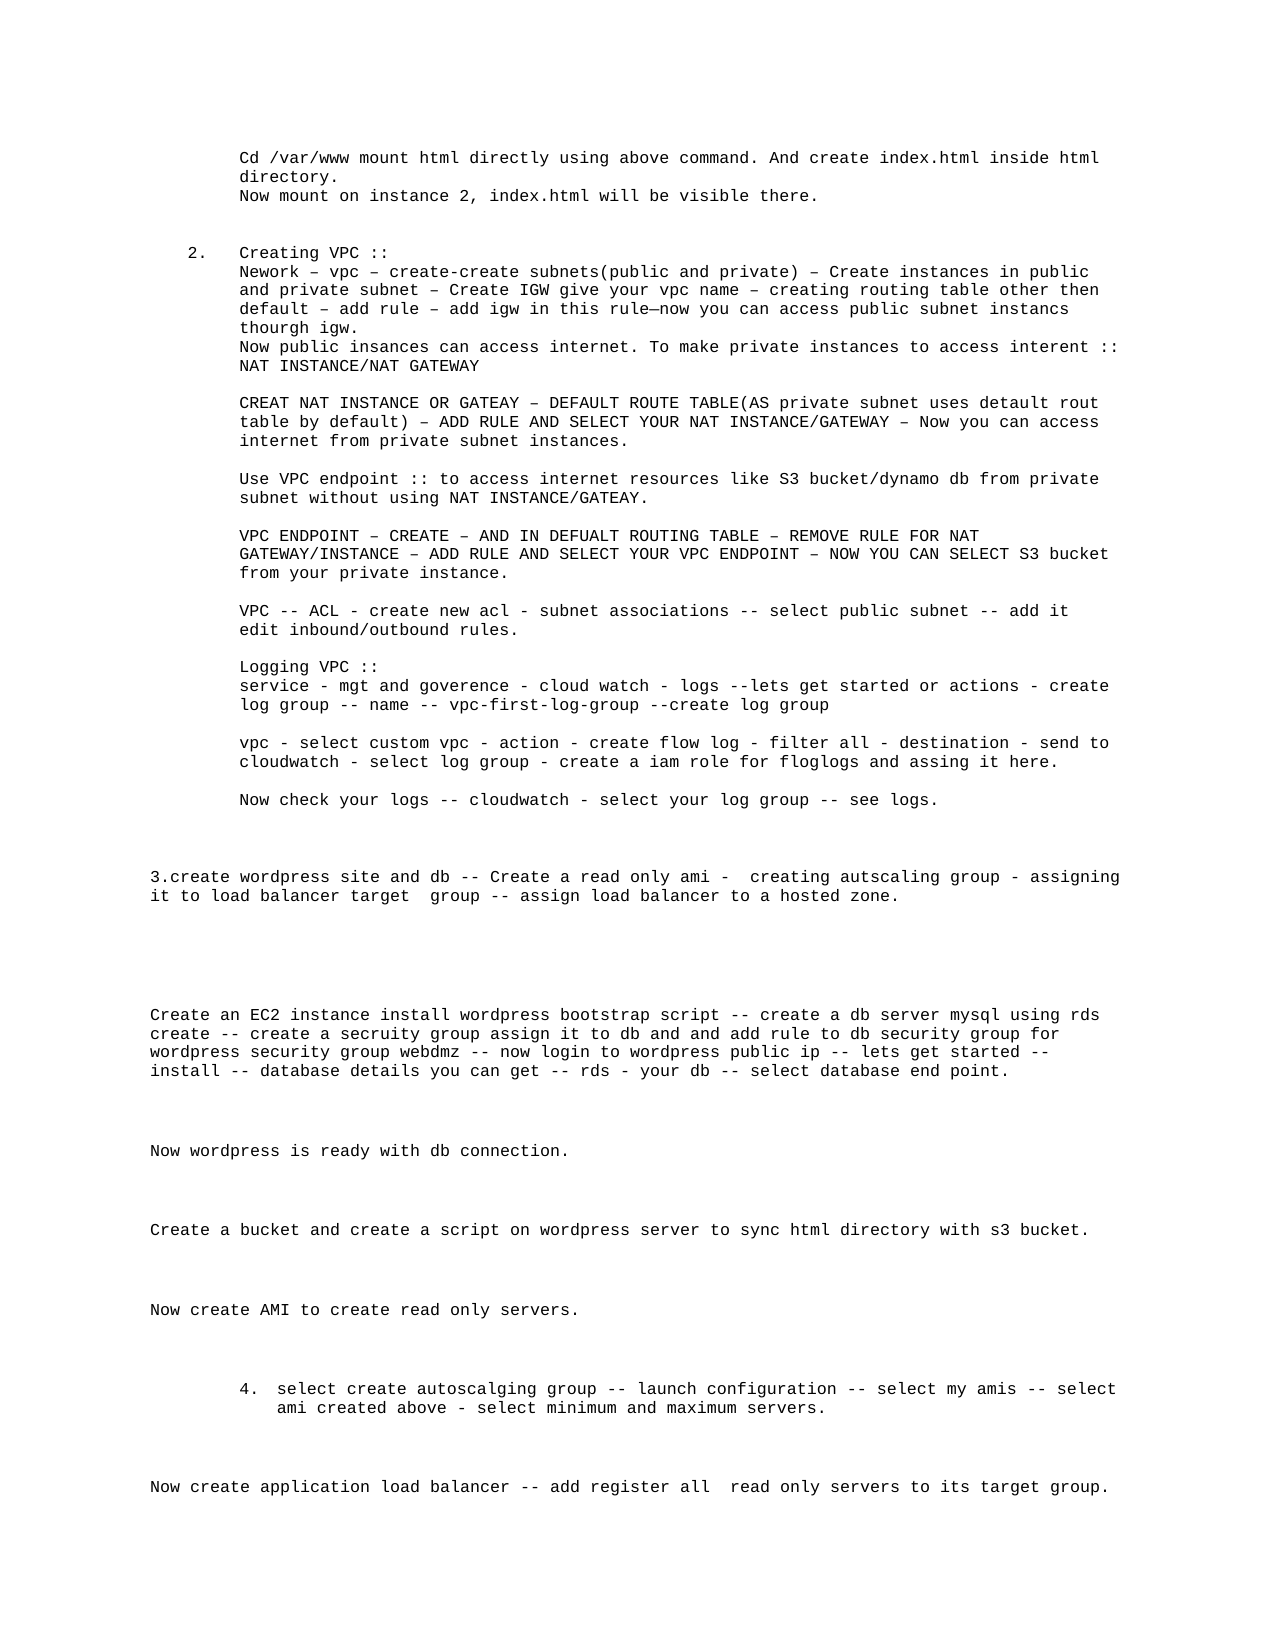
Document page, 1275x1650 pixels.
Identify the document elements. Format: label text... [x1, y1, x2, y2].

list edit inbound/outbound rules. [239, 621, 1125, 640]
list VPC ENDPOINT – CREATE – AND IN DEFUALT ROUTING TABLE – REMOVE RULE FOR NAT GATEWAY/INSTANCE – ADD RULE AND SELECT YOUR VPC ENDPOINT – NOW YOU CAN SELECT S3 bucket from your private instance. [239, 527, 1125, 584]
text Now wordpress is ready with db connection. [150, 1142, 1125, 1161]
list Use VPC endpoint :: to access internet resources like S3 bucket/dynamo db from private subnet without using NAT INSTANCE/GATEAY. [239, 471, 1125, 508]
list CREAT NAT INSTANCE OR GATEAY – DEFAULT ROUTE TABLE(AS private subnet uses detault rout table by default) – ADD RULE AND SELECT YOUR NAT INSTANCE/GATEWAY – Now you can access internet from private subnet instances. [239, 395, 1125, 452]
list vpc - select custom vpc - action - create flow log - filter all - destination - send to cloudwatch - select log group - create a iam role for floglogs and assing it here. [239, 734, 1125, 772]
text Create a bucket and create a script on wordpress server to sync html directory with s3 bucket. [150, 1222, 1125, 1241]
list Logging VPC :: [239, 659, 1125, 678]
list NAT INSTANCE/NAT GATEWAY [239, 357, 1125, 376]
text Now create application load balancer -- add register all read only servers to its target group. [150, 1479, 1125, 1497]
list Nework – vpc – create-create subnets(public and private) – Create instances in public and private subnet – Create IGW give your vpc name – creating routing table other then default – add rule – add igw in this rule—now you can access public subnet instancs thourgh igw. [239, 263, 1125, 338]
list Cd /var/www mount html directly using above command. And create index.html inside html directory. [239, 150, 1125, 188]
list select create autoscalging group -- launch configuration -- select my amis -- select ami created above - select minimum and maximum servers. [239, 1380, 1125, 1418]
text Create an EC2 instance install wordpress bootstrap script -- create a db server mysql using rds create -- create a secruity group assign it to db and and add rule to db security group for wordpress security group webdmz -- now login to wordpress public ip -- lets get started -- install -- database details you can get -- rds - your db -- select database end point. [150, 1006, 1125, 1082]
list Now check your logs -- cloudwatch - select your log group -- see logs. [239, 791, 1125, 810]
list Now public insances can access internet. To make private instances to access interent :: [239, 338, 1125, 357]
text 3.create wordpress site and db -- Create a read only ami - creating autscaling group - assigning it to load balancer target group -- assign load balancer to a hosted zone. [150, 868, 1125, 906]
list Creating VPC :: [187, 244, 1125, 263]
list Now mount on instance 2, index.html will be visible there. [239, 188, 1125, 207]
text Now create AMI to create read only servers. [150, 1301, 1125, 1320]
list service - mgt and goverence - cloud watch - logs --lets get started or actions - create log group -- name -- vpc-first-log-group --create log group [239, 678, 1125, 716]
list VPC -- ACL - create new acl - subnet associations -- select public subnet -- add it [239, 602, 1125, 621]
